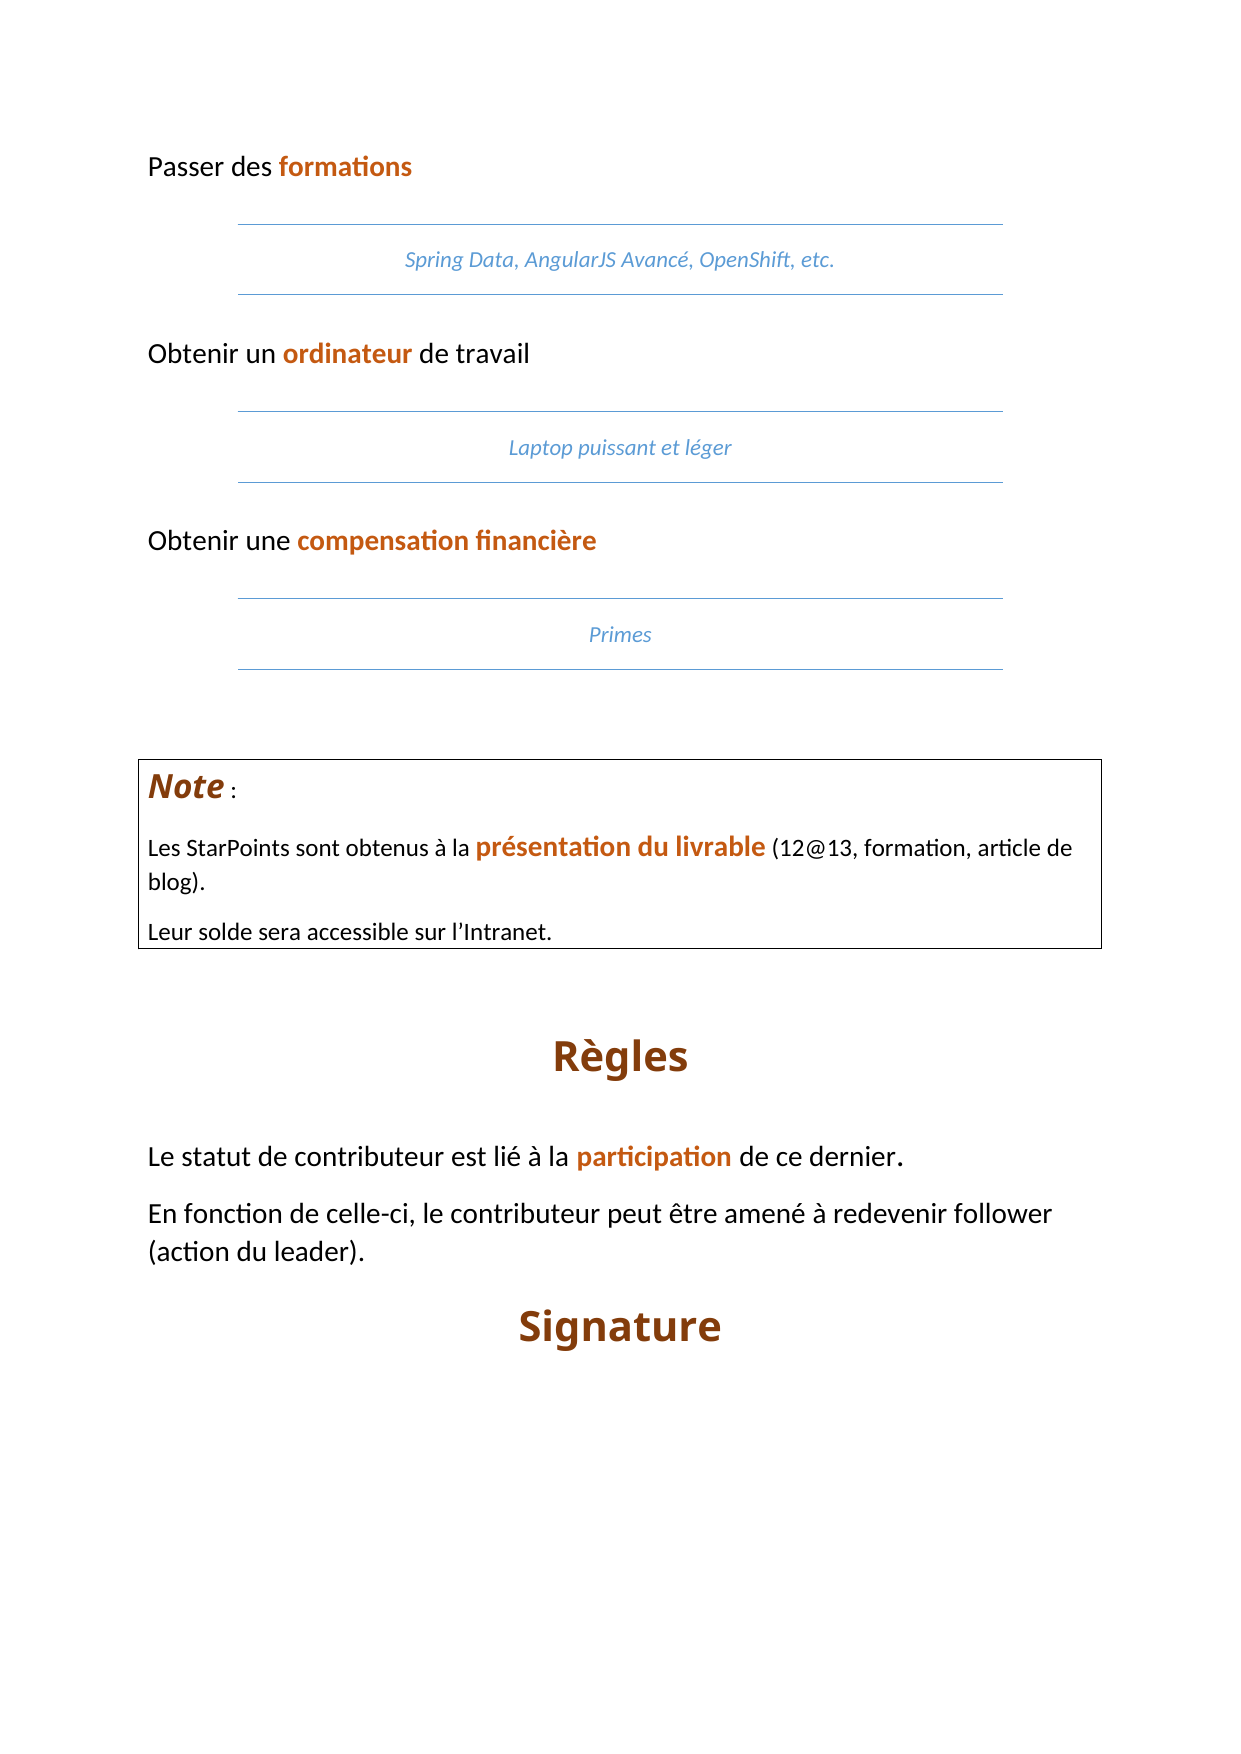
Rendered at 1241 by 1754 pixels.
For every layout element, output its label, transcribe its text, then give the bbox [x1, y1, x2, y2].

text Leur solde sera accessible sur l’Intranet. [139, 913, 1101, 948]
text Les StarPoints sont obtenus à la présentation du livrable (12@13, formation, article de blog). [139, 825, 1101, 897]
text Spring Data, AngularJS Avancé, OpenShift, etc. [238, 225, 1003, 294]
text Le statut de contributeur est lié à la participation de ce dernier. [148, 1134, 1093, 1175]
text Primes [238, 599, 1003, 669]
text Passer des formations [148, 148, 1093, 183]
subtitle Signature [148, 1297, 1093, 1354]
text Laptop puissant et léger [238, 412, 1003, 482]
text Obtenir un ordinateur de travail [148, 335, 1093, 371]
subtitle Règles [148, 1026, 1093, 1083]
text Obtenir une compensation financière [148, 522, 1093, 558]
text En fonction de celle-ci, le contributeur peut être amené à redevenir follower (action du leader). [148, 1195, 1093, 1269]
text Note : [139, 760, 1101, 808]
